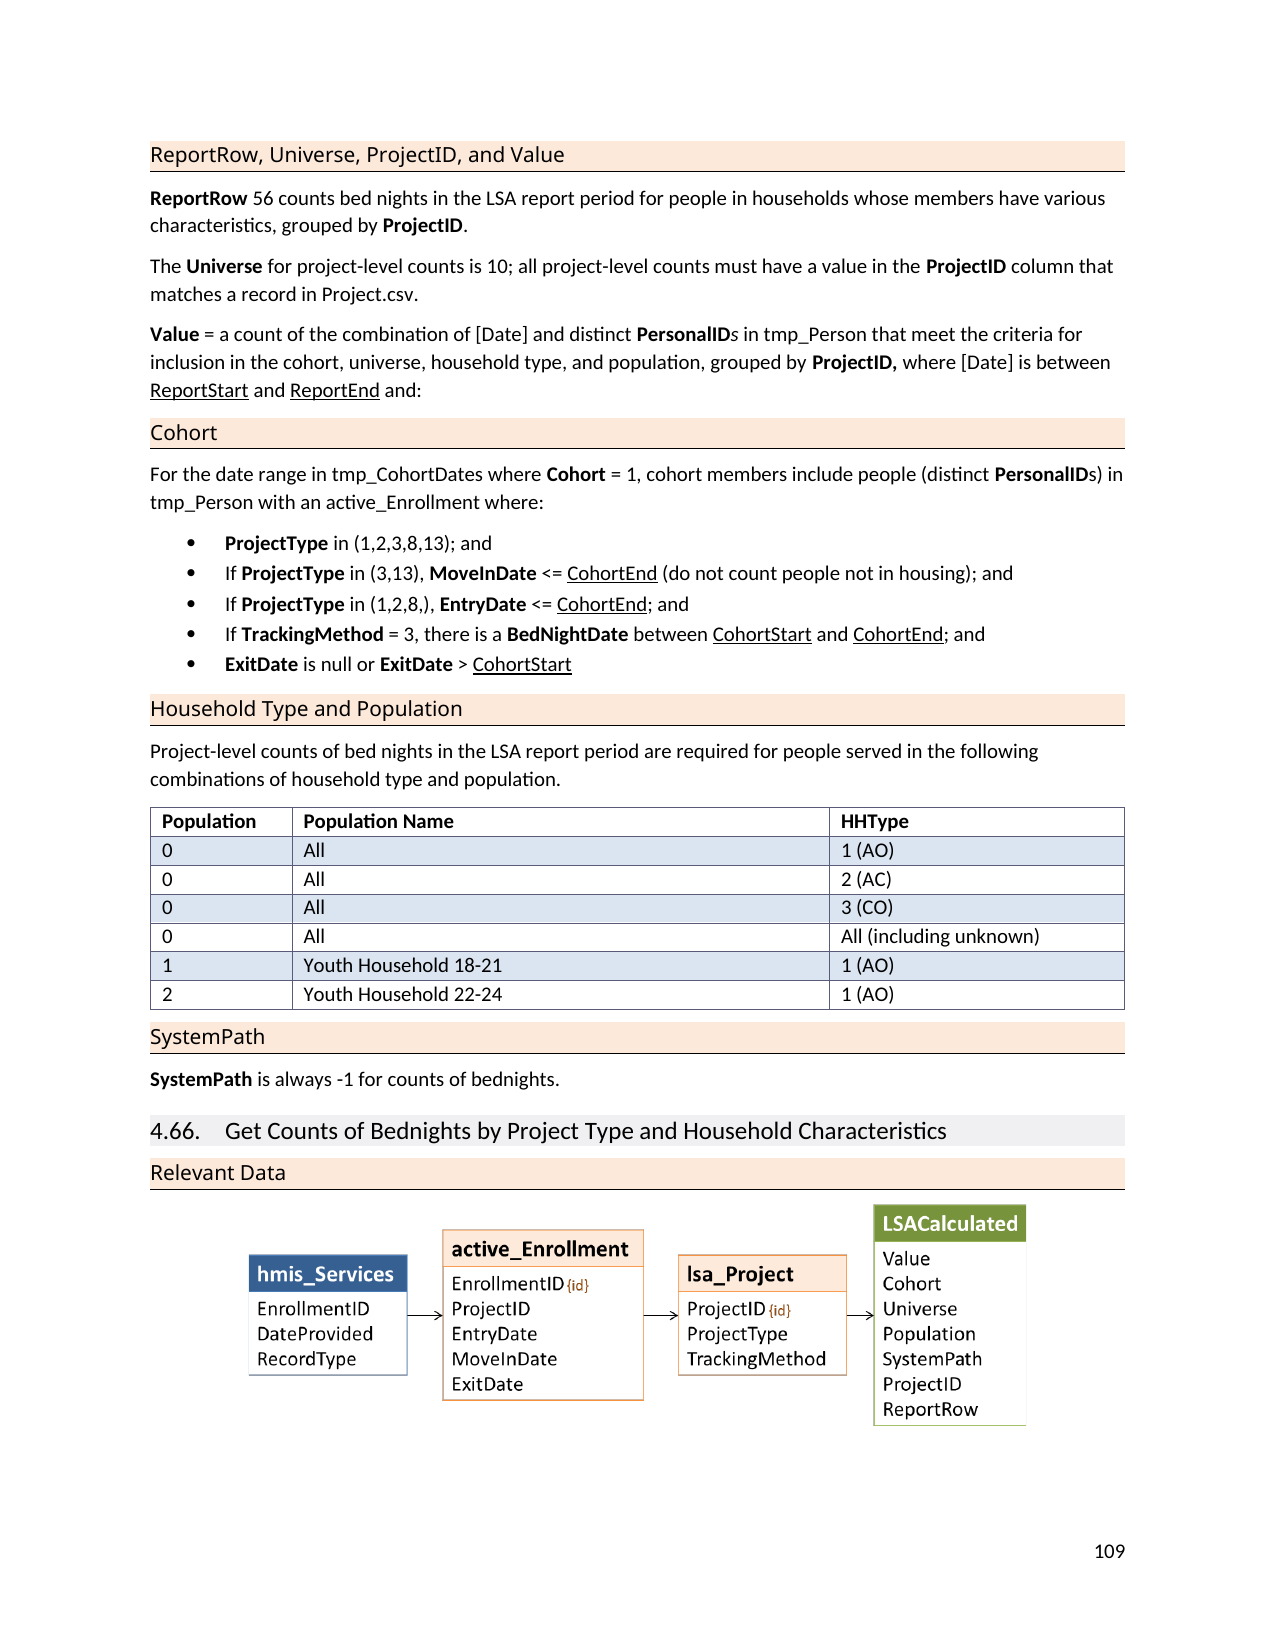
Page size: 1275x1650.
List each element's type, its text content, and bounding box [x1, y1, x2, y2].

subtitle Get Counts of Bednights by Project Type and Household Characteristics [150, 1115, 1125, 1146]
list If ProjectType in (3,13), MoveInDate <= CohortEnd (do not count people not in housing); and [187, 560, 1125, 586]
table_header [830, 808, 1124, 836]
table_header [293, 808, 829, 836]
text Value = a count of the combination of [Date] and distinct PersonalIDs in tmp_Person that meet the criteria for inclusion in the cohort, universe, household type, and population, grouped by ProjectID, where [Date] is between ReportStart and ReportEnd and: [150, 321, 1125, 403]
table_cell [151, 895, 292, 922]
text ReportRow 56 counts bed nights in the LSA report period for people in households whose members have various characteristics, grouped by ProjectID. [150, 185, 1125, 238]
list ExitDate is null or ExitDate > CohortStart [187, 652, 1125, 677]
text The Universe for project-level counts is 10; all project-level counts must have a value in the ProjectID column that matches a record in Project.csv. [150, 253, 1125, 306]
text Project-level counts of bed nights in the LSA report period are required for people served in the following combinations of household type and population. [150, 739, 1125, 792]
text For the date range in tmp_CohortDates where Cohort = 1, cohort members include people (distinct PersonalIDs) in tmp_Person with an active_Enrollment where: [150, 462, 1125, 515]
list If TrackingMethod = 3, there is a BedNightDate between CohortStart and CohortEnd; and [187, 621, 1125, 647]
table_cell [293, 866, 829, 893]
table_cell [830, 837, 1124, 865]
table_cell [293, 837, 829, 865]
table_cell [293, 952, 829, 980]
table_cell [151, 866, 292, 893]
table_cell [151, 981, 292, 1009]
subtitle Relevant Data [150, 1158, 1125, 1189]
subtitle Cohort [150, 418, 1125, 448]
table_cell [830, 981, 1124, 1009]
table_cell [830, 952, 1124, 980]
subtitle Household Type and Population [150, 694, 1125, 725]
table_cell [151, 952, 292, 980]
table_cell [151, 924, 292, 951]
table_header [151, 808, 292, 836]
picture [248, 1202, 1027, 1434]
subtitle SystemPath [150, 1022, 1125, 1053]
text SystemPath is always -1 for counts of bednights. [150, 1067, 1125, 1092]
subtitle ReportRow, Universe, ProjectID, and Value [150, 141, 1125, 171]
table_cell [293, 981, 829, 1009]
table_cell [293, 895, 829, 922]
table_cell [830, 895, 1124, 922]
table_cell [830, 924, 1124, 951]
list If ProjectType in (1,2,8,), EntryDate <= CohortEnd; and [187, 591, 1125, 616]
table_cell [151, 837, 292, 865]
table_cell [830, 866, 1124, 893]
list ProjectType in (1,2,3,8,13); and [187, 530, 1125, 555]
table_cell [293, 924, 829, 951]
